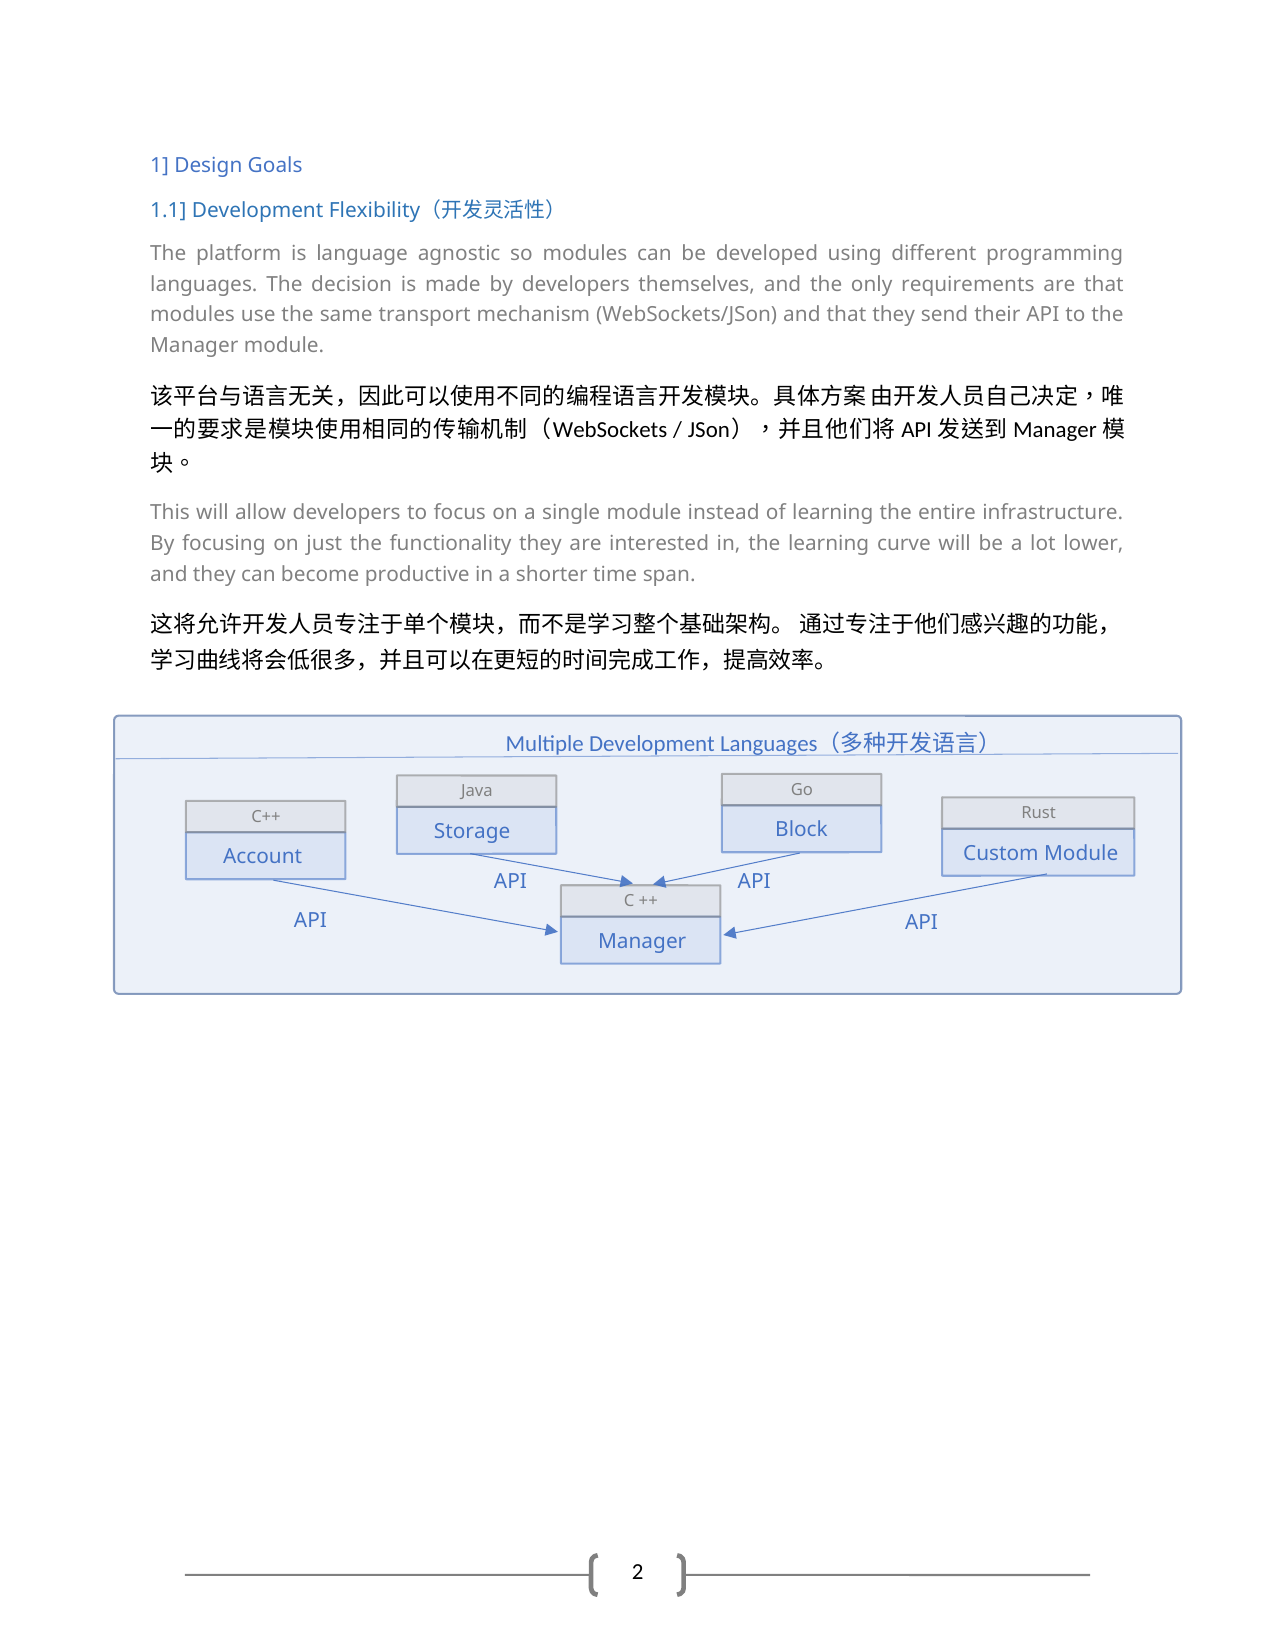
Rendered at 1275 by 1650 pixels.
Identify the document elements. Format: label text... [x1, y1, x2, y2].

text This will allow developers to focus on a single module instead of learning the entire infrastructure. By focusing on just the functionality they are interested in, the learning curve will be a lot lower, and they can become productive in a shorter time span. [150, 497, 1125, 587]
text 这将允许开发人员专注于单个模块，而不是学习整个基础架构。 通过专注于他们感兴趣的功能，学习曲线将会低很多，并且可以在更短的时间完成工作，提高效率。 [150, 606, 1125, 675]
subtitle 1.1] Development Flexibility（开发灵活性） [150, 193, 1125, 223]
text 该平台与语言无关，因此可以使用不同的编程语言开发模块。具体方案由开发人员自己决定，唯一的要求是模块使用相同的传输机制（WebSockets / JSon），并且他们将API发送到Manager模块。 [150, 377, 1125, 478]
text 1] Design Goals [150, 150, 1125, 178]
text The platform is language agnostic so modules can be developed using different programming languages. The decision is made by developers themselves, and the only requirements are that modules use the same transport mechanism (WebSockets/JSon) and that they send their API to the Manager module. [150, 238, 1125, 359]
